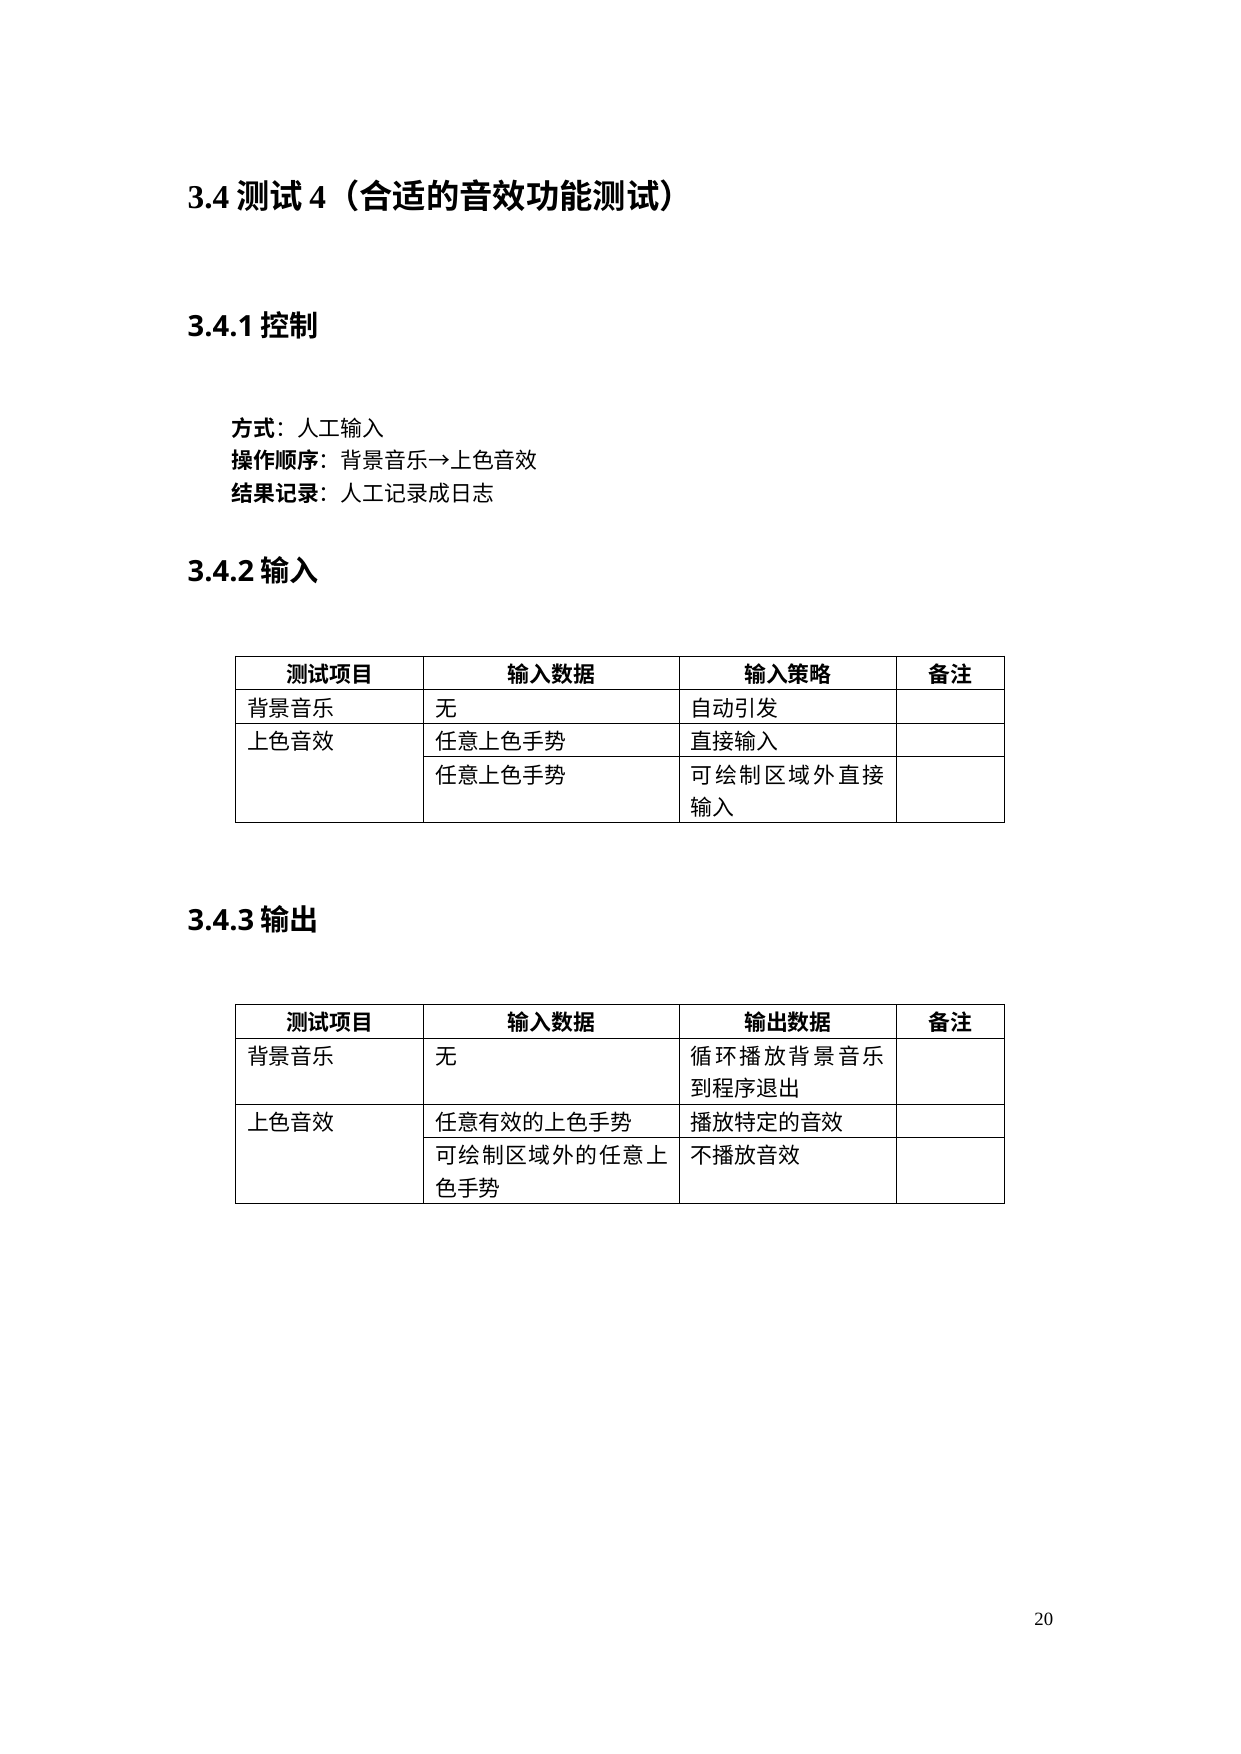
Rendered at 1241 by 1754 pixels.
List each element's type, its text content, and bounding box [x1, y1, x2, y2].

table_cell 自动引发 [680, 690, 896, 723]
table_cell [897, 1039, 1004, 1103]
table_cell [897, 1105, 1004, 1137]
table_header 测试项目 [236, 657, 423, 689]
table_cell 循环播放背景音乐到程序退出 [680, 1039, 896, 1103]
table_header 备注 [897, 1005, 1004, 1037]
table_header 输入数据 [424, 1005, 679, 1037]
table_cell [897, 1138, 1004, 1203]
table_cell 上色音效 [236, 1105, 423, 1203]
table_cell 任意上色手势 [424, 724, 679, 756]
table_cell 任意上色手势 [424, 757, 679, 822]
subtitle 3.4.3输出 [187, 885, 1053, 950]
table_cell 可绘制区域外直接输入 [680, 757, 896, 822]
table_header 输出数据 [680, 1005, 896, 1037]
subtitle 3.4.1控制 [187, 291, 1053, 356]
table_header 输入数据 [424, 657, 679, 689]
table_cell 播放特定的音效 [680, 1105, 896, 1137]
table_cell [897, 757, 1004, 822]
subtitle 3.4.2输入 [187, 537, 1053, 602]
table_cell 背景音乐 [236, 690, 423, 723]
table_cell [897, 690, 1004, 723]
table_cell 任意有效的上色手势 [424, 1105, 679, 1137]
table_cell 无 [424, 1039, 679, 1103]
subtitle 3.4测试4（合适的音效功能测试） [187, 162, 1053, 227]
table_cell [897, 724, 1004, 756]
table_cell 直接输入 [680, 724, 896, 756]
table_cell 背景音乐 [236, 1039, 423, 1103]
table_header 备注 [897, 657, 1004, 689]
table_cell 不播放音效 [680, 1138, 896, 1203]
text 操作顺序：背景音乐→上色音效 [187, 443, 1053, 475]
table_cell 上色音效 [236, 724, 423, 822]
table_cell 无 [424, 690, 679, 723]
text 方式：人工输入 [187, 410, 1053, 443]
table_header 测试项目 [236, 1005, 423, 1037]
table_cell 可绘制区域外的任意上色手势 [424, 1138, 679, 1203]
table_header 输入策略 [680, 657, 896, 689]
text 结果记录：人工记录成日志 [187, 475, 1053, 508]
